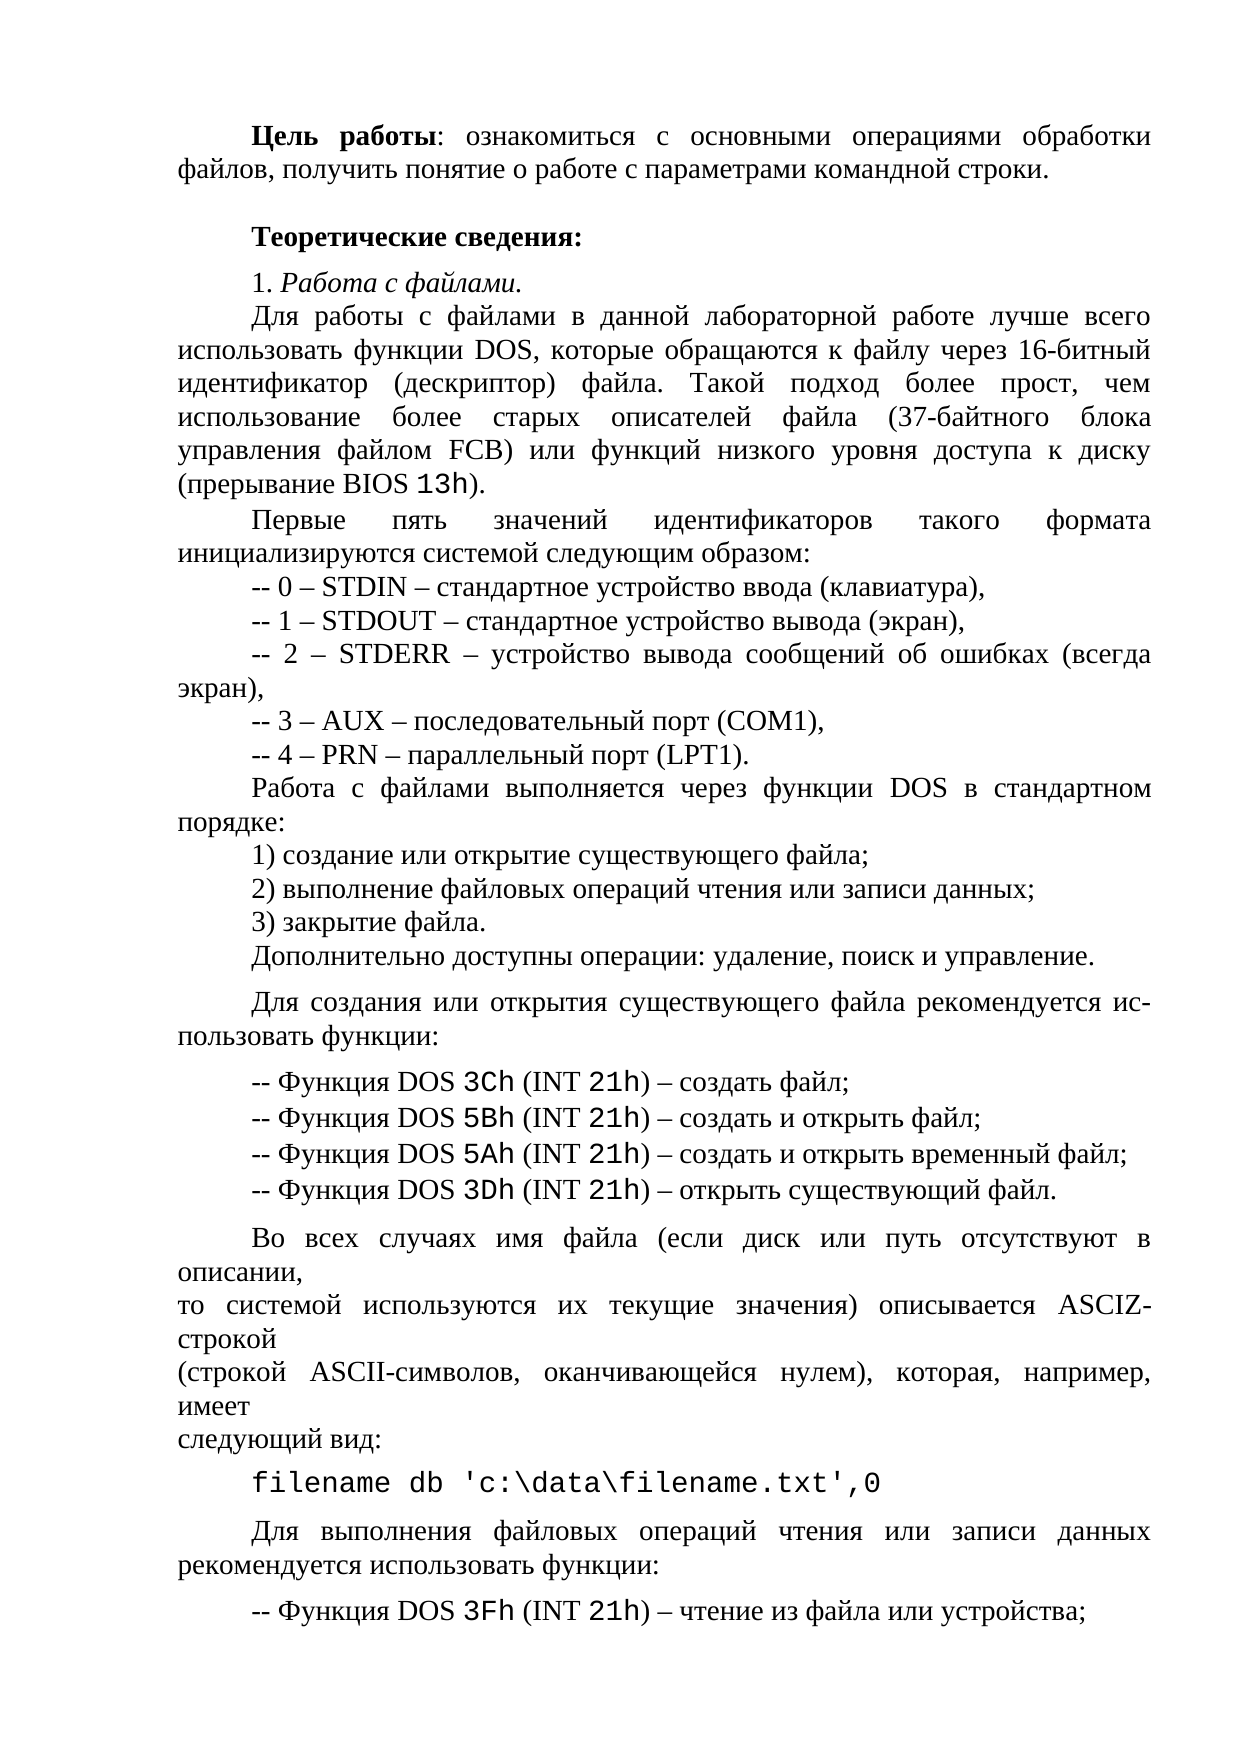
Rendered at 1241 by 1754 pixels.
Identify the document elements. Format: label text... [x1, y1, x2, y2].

text 2) выполнение файловых операций чтения или записи данных; [177, 871, 1152, 904]
text -- Функция DOS 5Ah (INT 21h) – создать и открыть временный файл; [177, 1136, 1152, 1172]
text filename db 'с:\data\filename.txt',0 [177, 1468, 1152, 1501]
text -- 0 – STDIN – стандартное устройство ввода (клавиатура), [177, 569, 1152, 603]
text 3) закрытие файла. [177, 904, 1152, 938]
text Для создания или открытия существующего файла рекомендуется ис- пользовать функции: [177, 984, 1152, 1051]
text Для работы с файлами в данной лабораторной работе лучше всего использовать функции DOS, которые обращаются к файлу через 16-битный идентификатор (дескриптор) файла. Такой подход более прост, чем использование более старых описателей файла (37-байтного блока управления файлом FCB) или функций низкого уровня доступа к диску (прерывание BIOS 13h). [177, 298, 1152, 502]
text -- 4 – PRN – параллельный порт (LPT1). [177, 737, 1152, 770]
text 1) создание или открытие существующего файла; [177, 837, 1152, 871]
text Дополнительно доступны операции: удаление, поиск и управление. [177, 938, 1152, 972]
text -- 1 – STDOUT – стандартное устройство вывода (экран), [177, 603, 1152, 636]
text Для выполнения файловых операций чтения или записи данных рекомендуется использовать функции: [177, 1513, 1152, 1580]
text Цель работы: ознакомиться с основными операциями обработки файлов, получить понятие о работе с параметрами командной строки. [177, 118, 1152, 185]
text -- Функция DOS 3Ch (INT 21h) – создать файл; [177, 1064, 1152, 1100]
text -- Функция DOS 5Bh (INT 21h) – создать и открыть файл; [177, 1100, 1152, 1136]
text Работа с файлами выполняется через функции DOS в стандартном порядке: [177, 770, 1152, 837]
text -- 2 – STDERR – устройство вывода сообщений об ошибках (всегда экран), [177, 636, 1152, 703]
text -- Функция DOS 3Fh (INT 21h) – чтение из файла или устройства; [177, 1593, 1152, 1629]
text -- 3 – AUX – последовательный порт (СОМ1), [177, 703, 1152, 737]
text 1. Работа с файлами. [177, 265, 1152, 298]
text -- Функция DOS 3Dh (INT 21h) – открыть существующий файл. [177, 1172, 1152, 1208]
text Первые пять значений идентификаторов такого формата инициализируются системой следующим образом: [177, 502, 1152, 569]
text Во всех случаях имя файла (если диск или путь отсутствуют в описании, то системой используются их текущие значения) описывается ASCIZ-строкой (строкой ASCII-символов, оканчивающейся нулем), которая, например, имеет следующий вид: [177, 1220, 1152, 1455]
text Теоретические сведения: [177, 219, 1152, 252]
